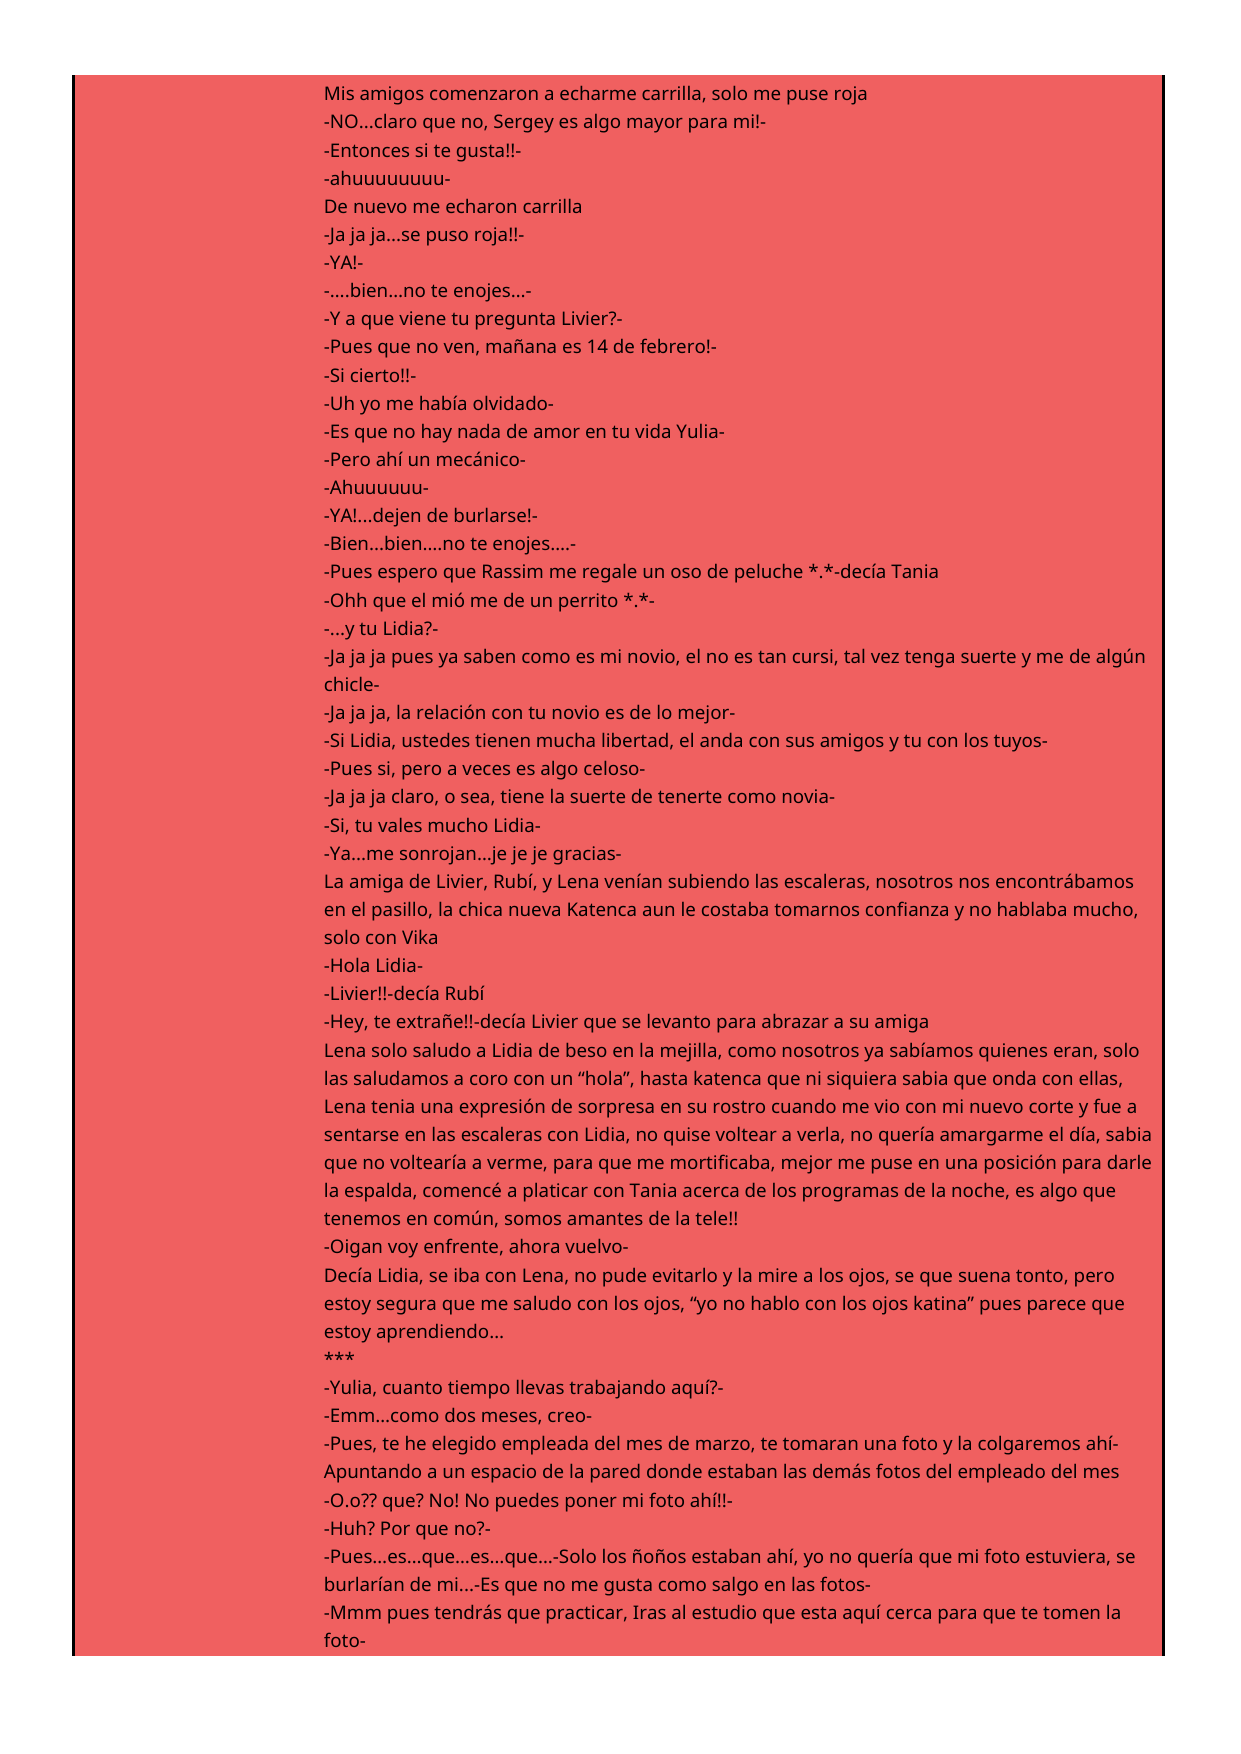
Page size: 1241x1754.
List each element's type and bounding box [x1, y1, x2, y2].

table_cell [319, 75, 1162, 1656]
table_cell [75, 75, 319, 1656]
